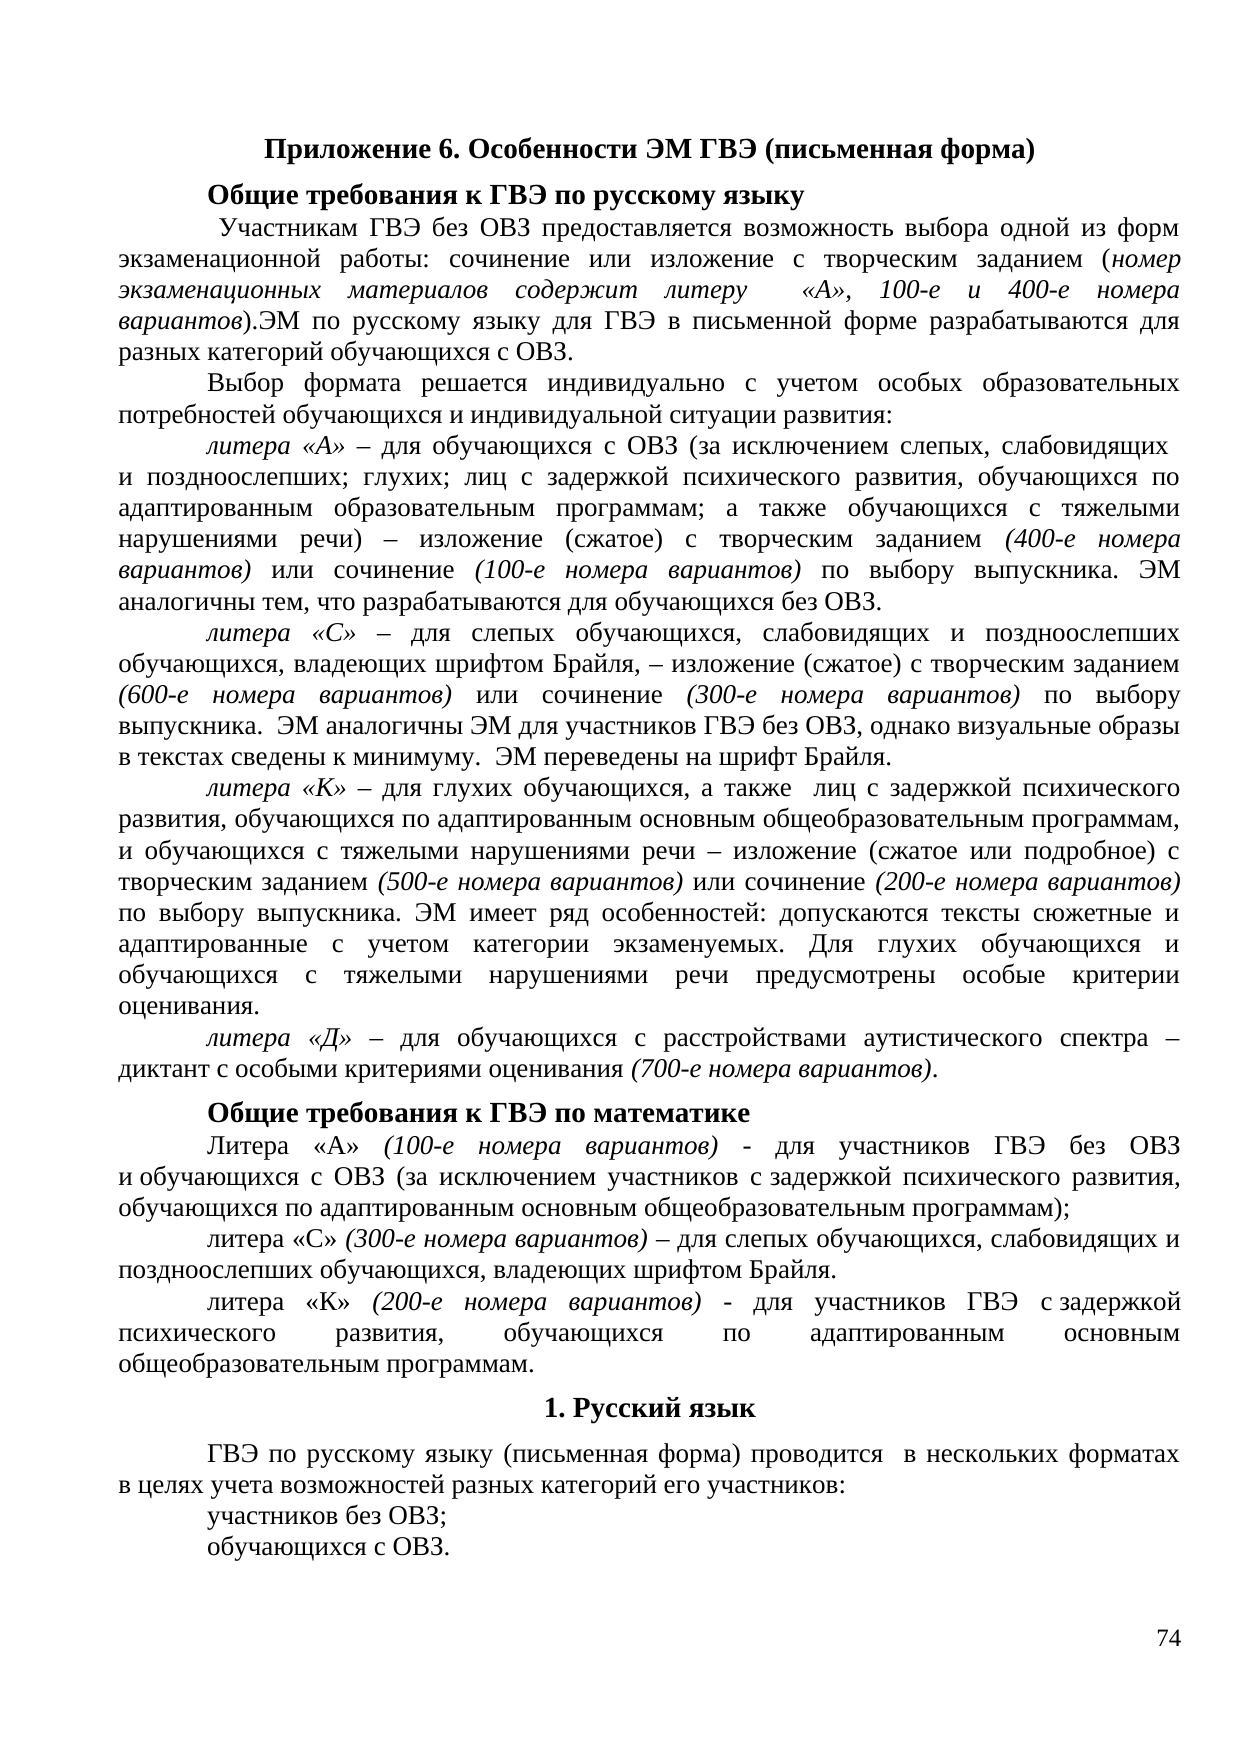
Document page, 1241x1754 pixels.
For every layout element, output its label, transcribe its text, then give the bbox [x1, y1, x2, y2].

subtitle Приложение 6. Особенности ЭМ ГВЭ (письменная форма) [118, 131, 1181, 165]
text литера «К» (200-е номера вариантов) - для участников ГВЭ с задержкой психического развития, обучающихся по адаптированным основным общеобразовательным программам. [118, 1285, 1181, 1378]
text Выбор формата решается индивидуально с учетом особых образовательных потребностей обучающихся и индивидуальной ситуации развития: [118, 367, 1181, 429]
text участников без ОВЗ; [118, 1499, 1181, 1530]
text литера «Д» – для обучающихся с расстройствами аутистического спектра – диктант с особыми критериями оценивания (700-е номера вариантов). [118, 1021, 1181, 1083]
text Общие требования к ГВЭ по математике [118, 1095, 1181, 1129]
text Участникам ГВЭ без ОВЗ предоставляется возможность выбора одной из форм экзаменационной работы: сочинение или изложение с творческим заданием (номер экзаменационных материалов содержит литеру «А», 100-е и 400-е номера вариантов).ЭМ по русскому языку для ГВЭ в письменной форме разрабатываются для разных категорий обучающихся с ОВЗ. [118, 211, 1181, 367]
text Литера «А» (100-е номера вариантов) - для участников ГВЭ без ОВЗ и обучающихся с ОВЗ (за исключением участников с задержкой психического развития, обучающихся по адаптированным основным общеобразовательным программам); [118, 1129, 1181, 1222]
text Общие требования к ГВЭ по русскому языку [118, 177, 1181, 211]
text литера «А» – для обучающихся с ОВЗ (за исключением слепых, слабовидящих и поздноослепших; глухих; лиц с задержкой психического развития, обучающихся по адаптированным образовательным программам; а также обучающихся с тяжелыми нарушениями речи) – изложение (сжатое) с творческим заданием (400-е номера вариантов) или сочинение (100-е номера вариантов) по выбору выпускника. ЭМ аналогичны тем, что разрабатываются для обучающихся без ОВЗ. [118, 429, 1181, 616]
text ГВЭ по русскому языку (письменная форма) проводится в нескольких форматах в целях учета возможностей разных категорий его участников: [118, 1437, 1181, 1499]
text литера «К» – для глухих обучающихся, а также лиц с задержкой психического развития, обучающихся по адаптированным основным общеобразовательным программам, и обучающихся с тяжелыми нарушениями речи – изложение (сжатое или подробное) с творческим заданием (500-е номера вариантов) или сочинение (200-е номера вариантов) по выбору выпускника. ЭМ имеет ряд особенностей: допускаются тексты сюжетные и адаптированные с учетом категории экзаменуемых. Для глухих обучающихся и обучающихся с тяжелыми нарушениями речи предусмотрены особые критерии оценивания. [118, 771, 1181, 1021]
text литера «С» – для слепых обучающихся, слабовидящих и поздноослепших обучающихся, владеющих шрифтом Брайля, – изложение (сжатое) с творческим заданием (600-е номера вариантов) или сочинение (300-е номера вариантов) по выбору выпускника. ЭМ аналогичны ЭМ для участников ГВЭ без ОВЗ, однако визуальные образы в текстах сведены к минимуму. ЭМ переведены на шрифт Брайля. [118, 616, 1181, 771]
text обучающихся с ОВЗ. [118, 1530, 1181, 1561]
text литера «С» (300-е номера вариантов) – для слепых обучающихся, слабовидящих и поздноослепших обучающихся, владеющих шрифтом Брайля. [118, 1222, 1181, 1285]
text 1. Русский язык [118, 1391, 1181, 1424]
